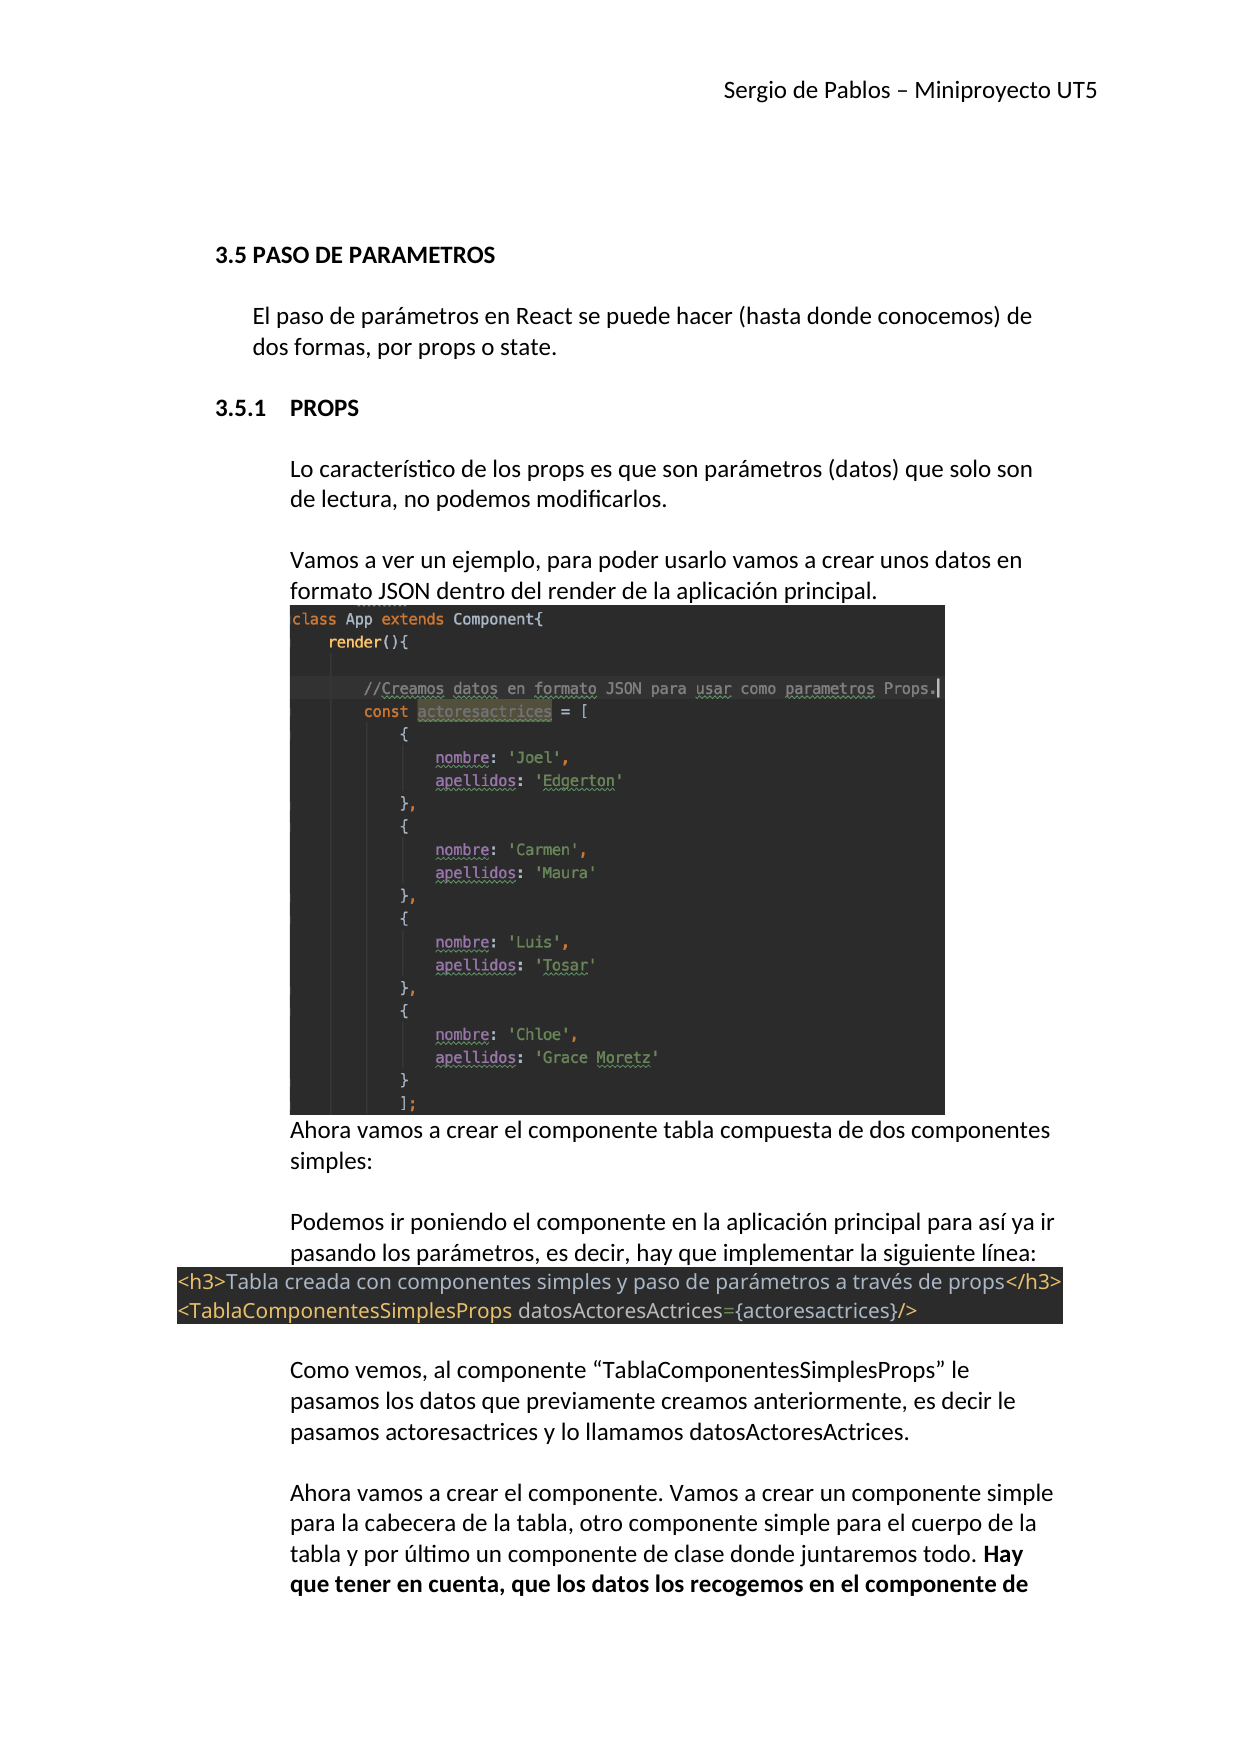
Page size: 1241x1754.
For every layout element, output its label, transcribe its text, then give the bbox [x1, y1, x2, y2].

text <h3>Tabla creada con componentes simples y paso de parámetros a través de props</h3> <TablaComponentesSimplesProps datosActoresActrices={actoresactrices}/> [177, 1267, 1063, 1324]
picture [289, 605, 945, 1115]
list Ahora vamos a crear el componente tabla compuesta de dos componentes simples: [290, 1115, 1063, 1176]
list Como vemos, al componente “TablaComponentesSimplesProps” le pasamos los datos que previamente creamos anteriormente, es decir le pasamos actoresactrices y lo llamamos datosActoresActrices. [290, 1355, 1063, 1446]
list Lo característico de los props es que son parámetros (datos) que solo son de lectura, no podemos modificarlos. [290, 453, 1063, 514]
list El paso de parámetros en React se puede hacer (hasta donde conocemos) de dos formas, por props o state. [252, 300, 1063, 361]
list PASO DE PARAMETROS [215, 239, 1063, 270]
list Podemos ir poniendo el componente en la aplicación principal para así ya ir pasando los parámetros, es decir, hay que implementar la siguiente línea: [290, 1206, 1063, 1267]
list PROPS [215, 392, 1063, 422]
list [290, 1477, 1063, 1599]
